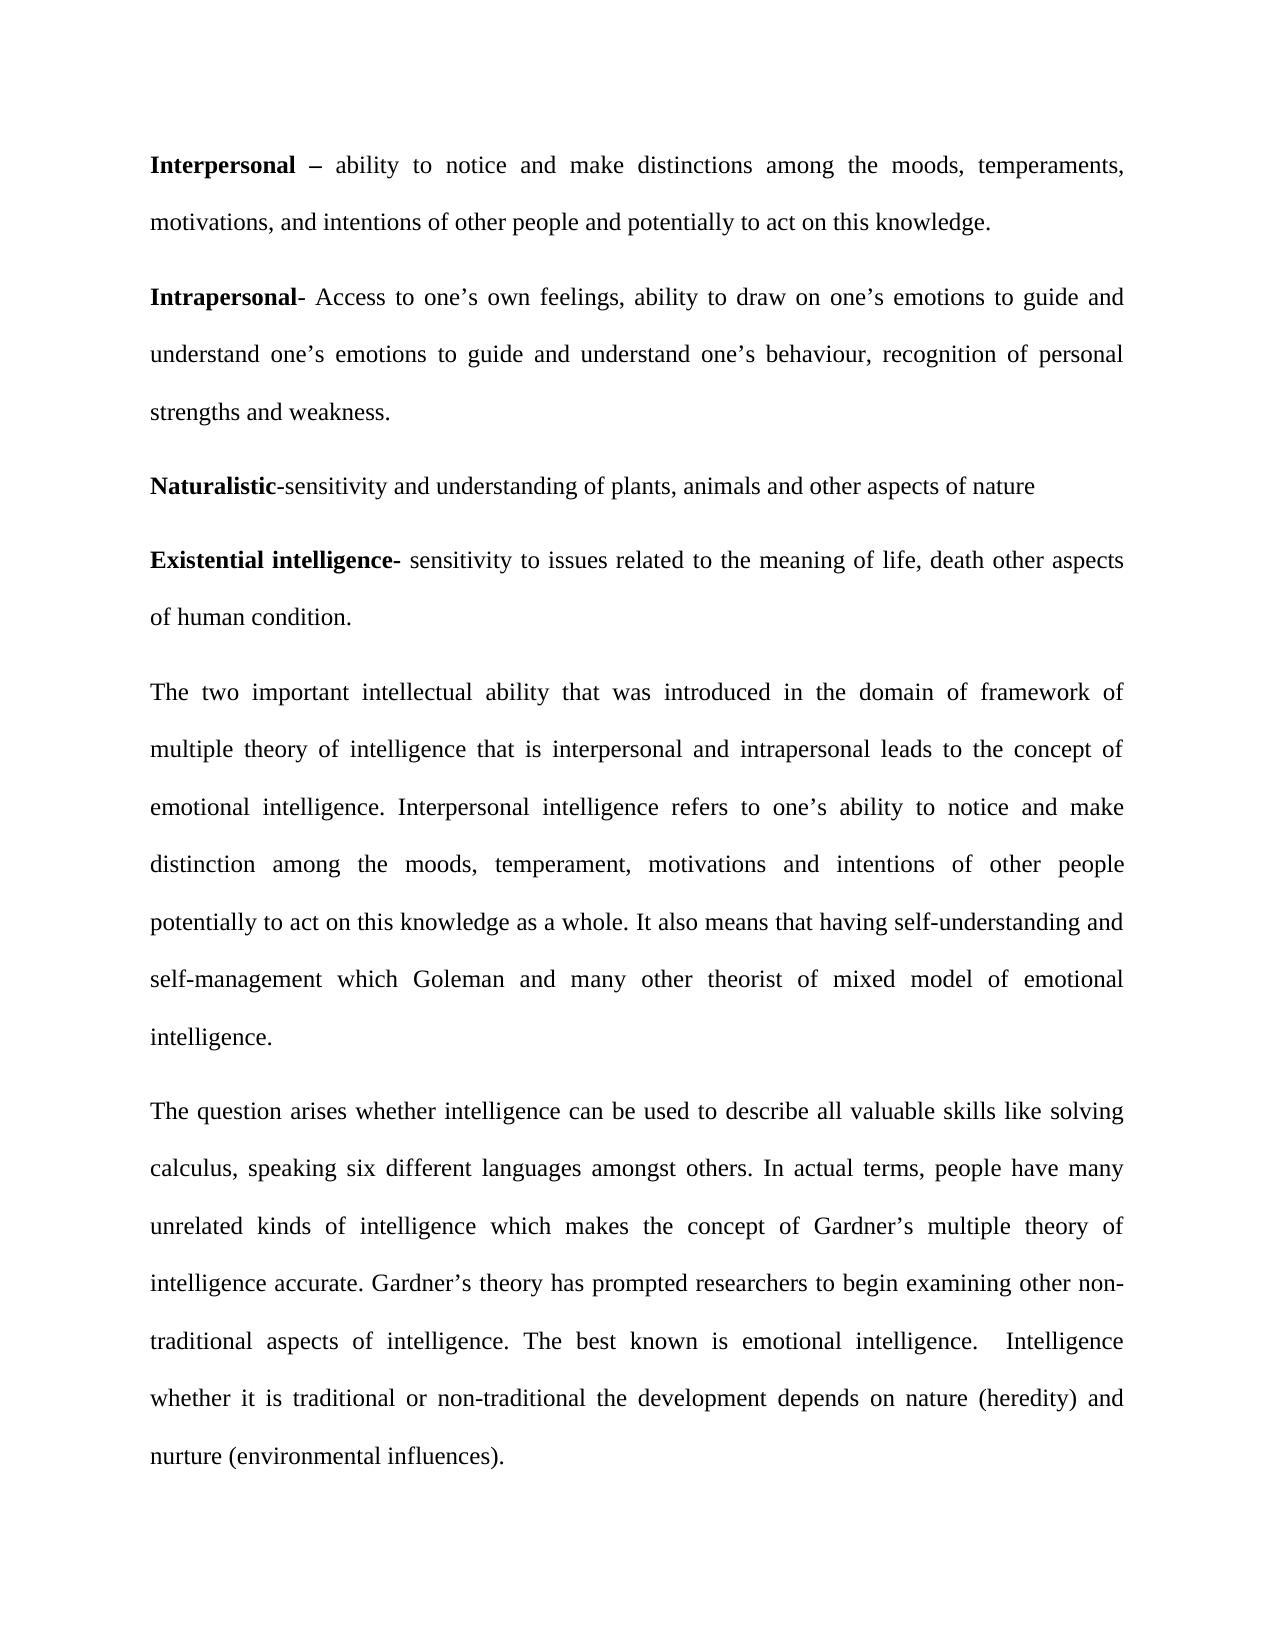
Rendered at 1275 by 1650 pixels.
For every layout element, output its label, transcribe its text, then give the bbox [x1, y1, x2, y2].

text Intrapersonal- Access to one’s own feelings, ability to draw on one’s emotions to guide and understand one’s emotions to guide and understand one’s behaviour, recognition of personal strengths and weakness. [150, 282, 1125, 425]
text The two important intellectual ability that was introduced in the domain of framework of multiple theory of intelligence that is interpersonal and intrapersonal leads to the concept of emotional intelligence. Interpersonal intelligence refers to one’s ability to notice and make distinction among the moods, temperament, motivations and intentions of other people potentially to act on this knowledge as a whole. It also means that having self-understanding and self-management which Goleman and many other theorist of mixed model of emotional intelligence. [150, 677, 1125, 1050]
text Naturalistic-sensitivity and understanding of plants, animals and other aspects of nature [150, 471, 1125, 499]
text Existential intelligence- sensitivity to issues related to the meaning of life, death other aspects of human condition. [150, 545, 1125, 631]
text Interpersonal – ability to notice and make distinctions among the moods, temperaments, motivations, and intentions of other people and potentially to act on this knowledge. [150, 150, 1125, 236]
text The question arises whether intelligence can be used to describe all valuable skills like solving calculus, speaking six different languages amongst others. In actual terms, people have many unrelated kinds of intelligence which makes the concept of Gardner’s multiple theory of intelligence accurate. Gardner’s theory has prompted researchers to begin examining other non-traditional aspects of intelligence. The best known is emotional intelligence. Intelligence whether it is traditional or non-traditional the development depends on nature (heredity) and nurture (environmental influences). [150, 1096, 1125, 1469]
